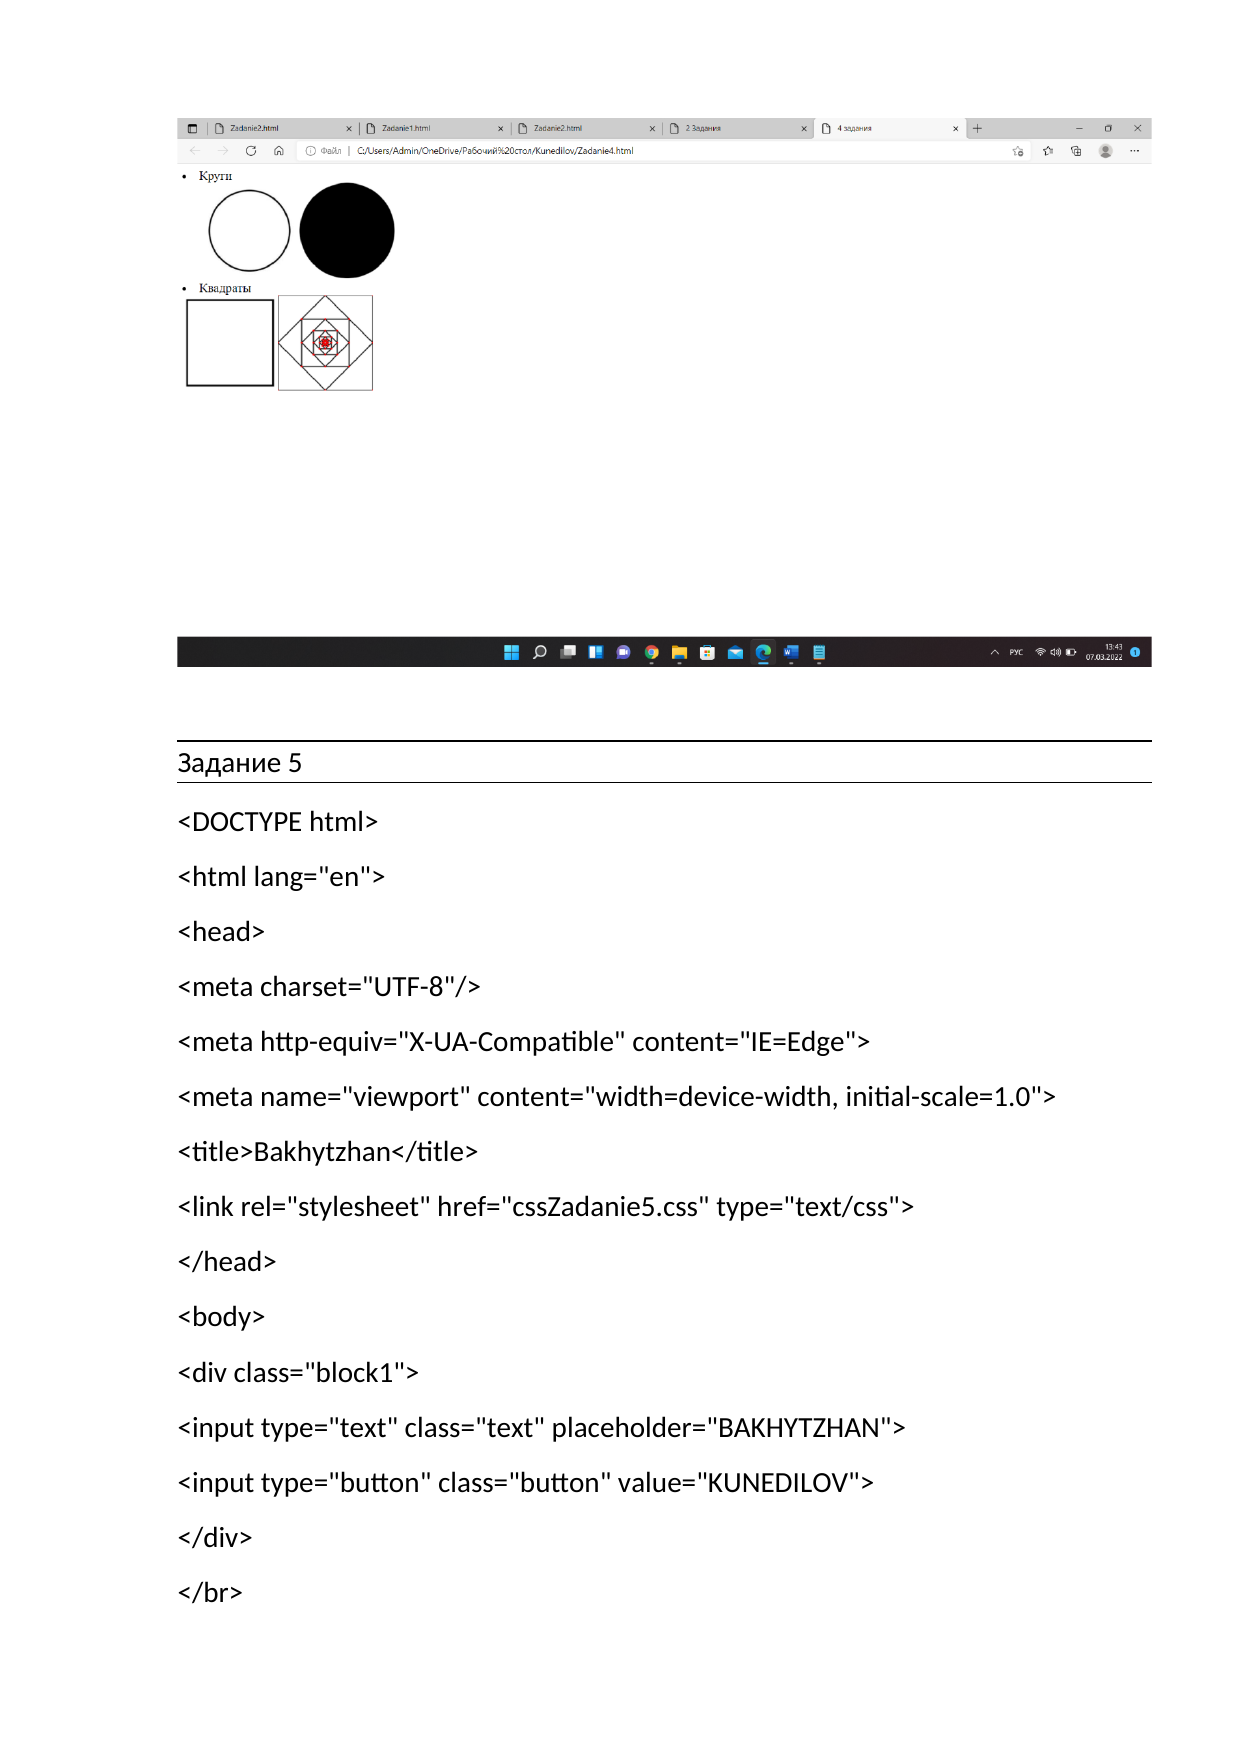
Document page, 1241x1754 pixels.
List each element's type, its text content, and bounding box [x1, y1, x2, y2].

text <meta name="viewport" content="width=device-width, initial-scale=1.0"> [177, 1078, 1152, 1114]
text <head> [177, 913, 1152, 948]
text </div> [177, 1519, 1152, 1554]
text <div class="block1"> [177, 1354, 1152, 1389]
text </br> [177, 1574, 1152, 1610]
text <title>Bakhytzhan</title> [177, 1133, 1152, 1169]
text <input type="text" class="text" placeholder="BAKHYTZHAN"> [177, 1409, 1152, 1444]
text <link rel="stylesheet" href="cssZadanie5.css" type="text/css"> [177, 1188, 1152, 1224]
text <html lang="en"> [177, 858, 1152, 893]
picture [177, 118, 1152, 667]
text <meta charset="UTF-8"/> [177, 968, 1152, 1003]
text </head> [177, 1243, 1152, 1279]
text <meta http-equiv="X-UA-Compatible" content="IE=Edge"> [177, 1023, 1152, 1059]
text <body> [177, 1298, 1152, 1334]
text Задание 5 [177, 742, 1152, 782]
text <input type="button" class="button" value="KUNEDILOV"> [177, 1464, 1152, 1499]
text <DOCTYPE html> [177, 803, 1152, 838]
